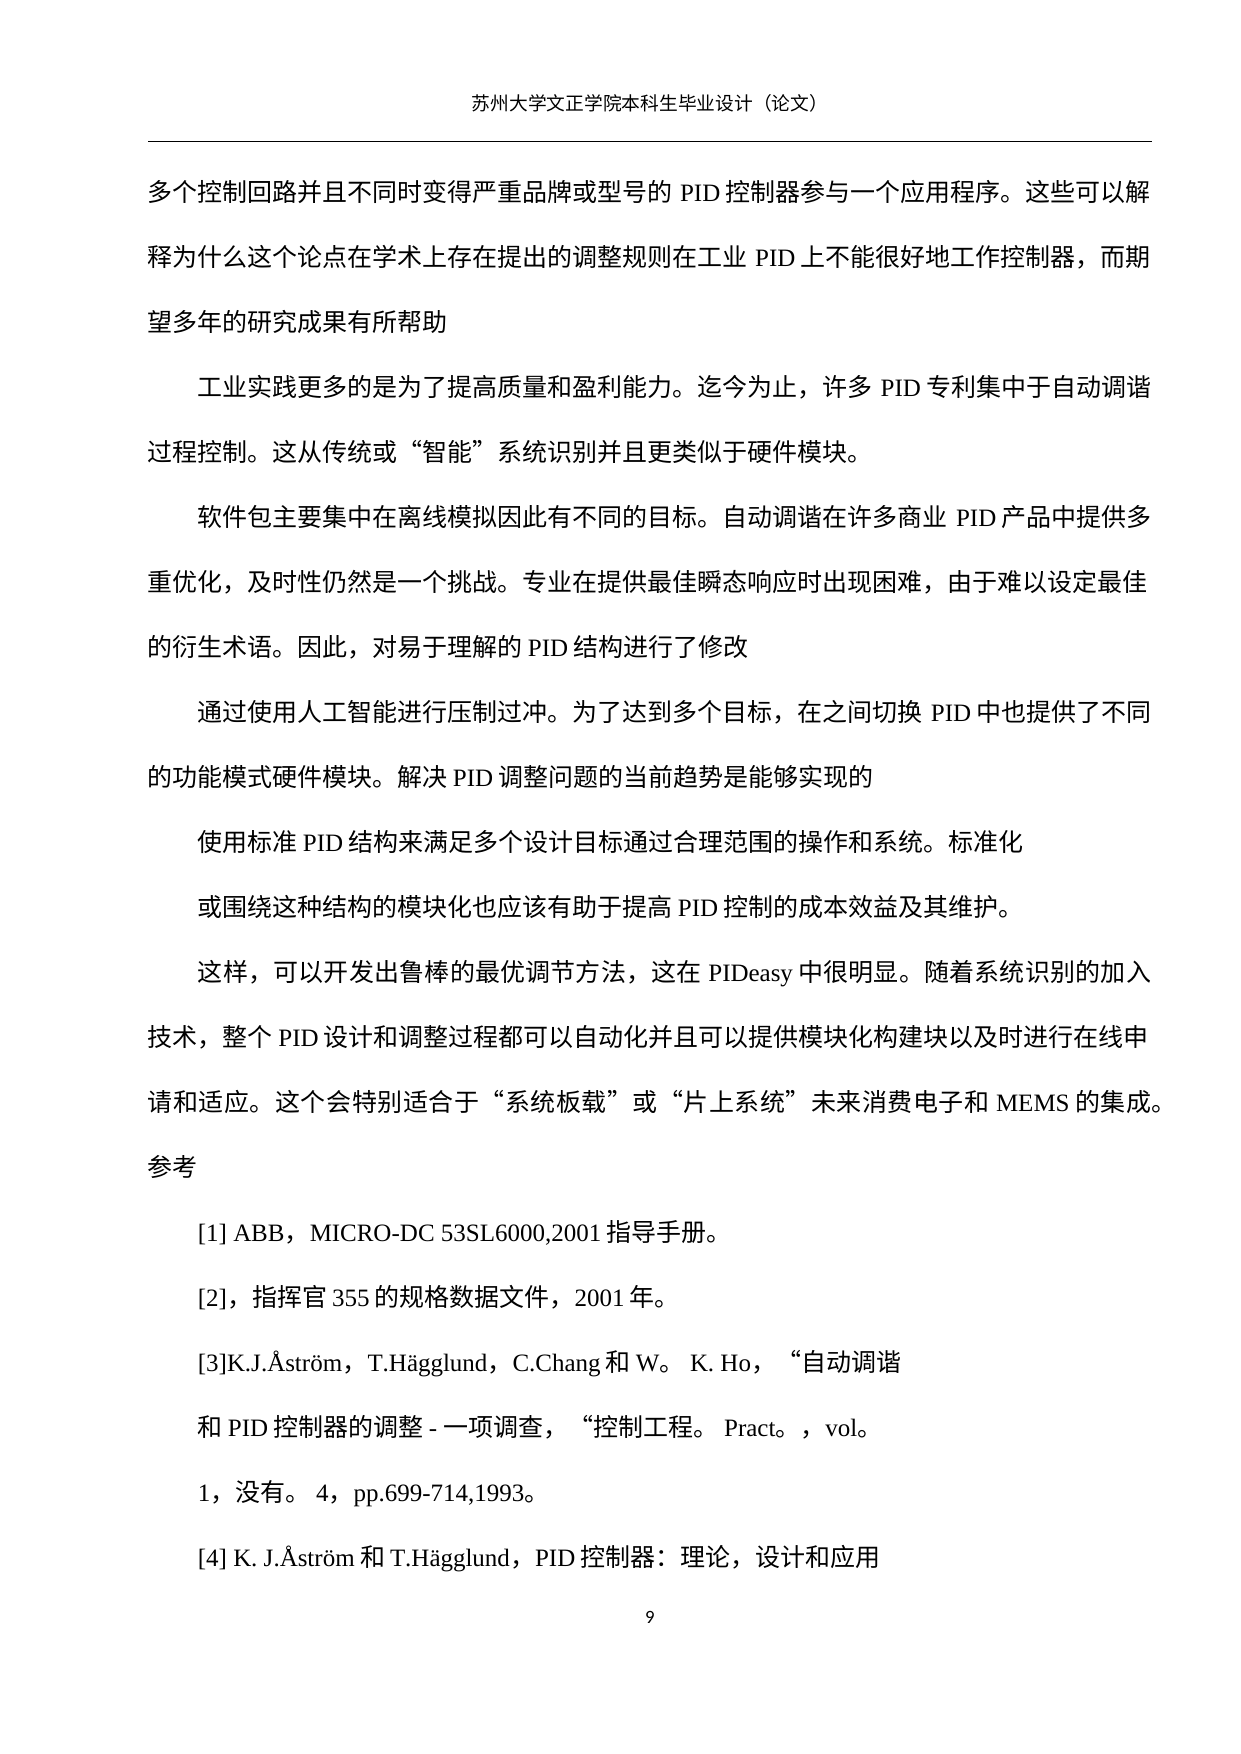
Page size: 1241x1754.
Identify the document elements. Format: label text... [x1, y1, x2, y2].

text 工业实践更多的是为了提高质量和盈利能力。迄今为止，许多PID专利集中于自动调谐过程控制。这从传统或“智能”系统识别并且更类似于硬件模块。 [148, 353, 1152, 483]
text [148, 158, 1152, 353]
text 使用标准PID结构来满足多个设计目标通过合理范围的操作和系统。标准化 [148, 808, 1152, 873]
text [3]K.J.Åström，T.Hägglund，C.Chang和W。 K. Ho，“自动调谐 [148, 1328, 1152, 1393]
text 或围绕这种结构的模块化也应该有助于提高PID控制的成本效益及其维护。 [148, 873, 1152, 938]
text [1] ABB，MICRO-DC 53SL6000,2001指导手册。 [148, 1198, 1152, 1263]
text [2]，指挥官355的规格数据文件，2001年。 [148, 1263, 1152, 1328]
text 这样，可以开发出鲁棒的最优调节方法，这在PIDeasy中很明显。随着系统识别的加入技术，整个PID设计和调整过程都可以自动化并且可以提供模块化构建块以及时进行在线申请和适应。这个会特别适合于“系统板载”或“片上系统”未来消费电子和MEMS的集成。参考 [148, 938, 1152, 1198]
text 1，没有。 4，pp.699-714,1993。 [148, 1458, 1152, 1523]
text 和PID控制器的调整 - 一项调查，“控制工程。 Pract。，vol。 [148, 1393, 1152, 1458]
text 通过使用人工智能进行压制过冲。为了达到多个目标，在之间切换PID中也提供了不同的功能模式硬件模块。解决PID调整问题的当前趋势是能够实现的 [148, 678, 1152, 808]
text [4] K. J.Åström和T.Hägglund，PID控制器：理论，设计和应用 [148, 1523, 1152, 1588]
text 软件包主要集中在离线模拟因此有不同的目标。自动调谐在许多商业PID产品中提供多重优化，及时性仍然是一个挑战。专业在提供最佳瞬态响应时出现困难，由于难以设定最佳的衍生术语。因此，对易于理解的PID结构进行了修改 [148, 483, 1152, 678]
